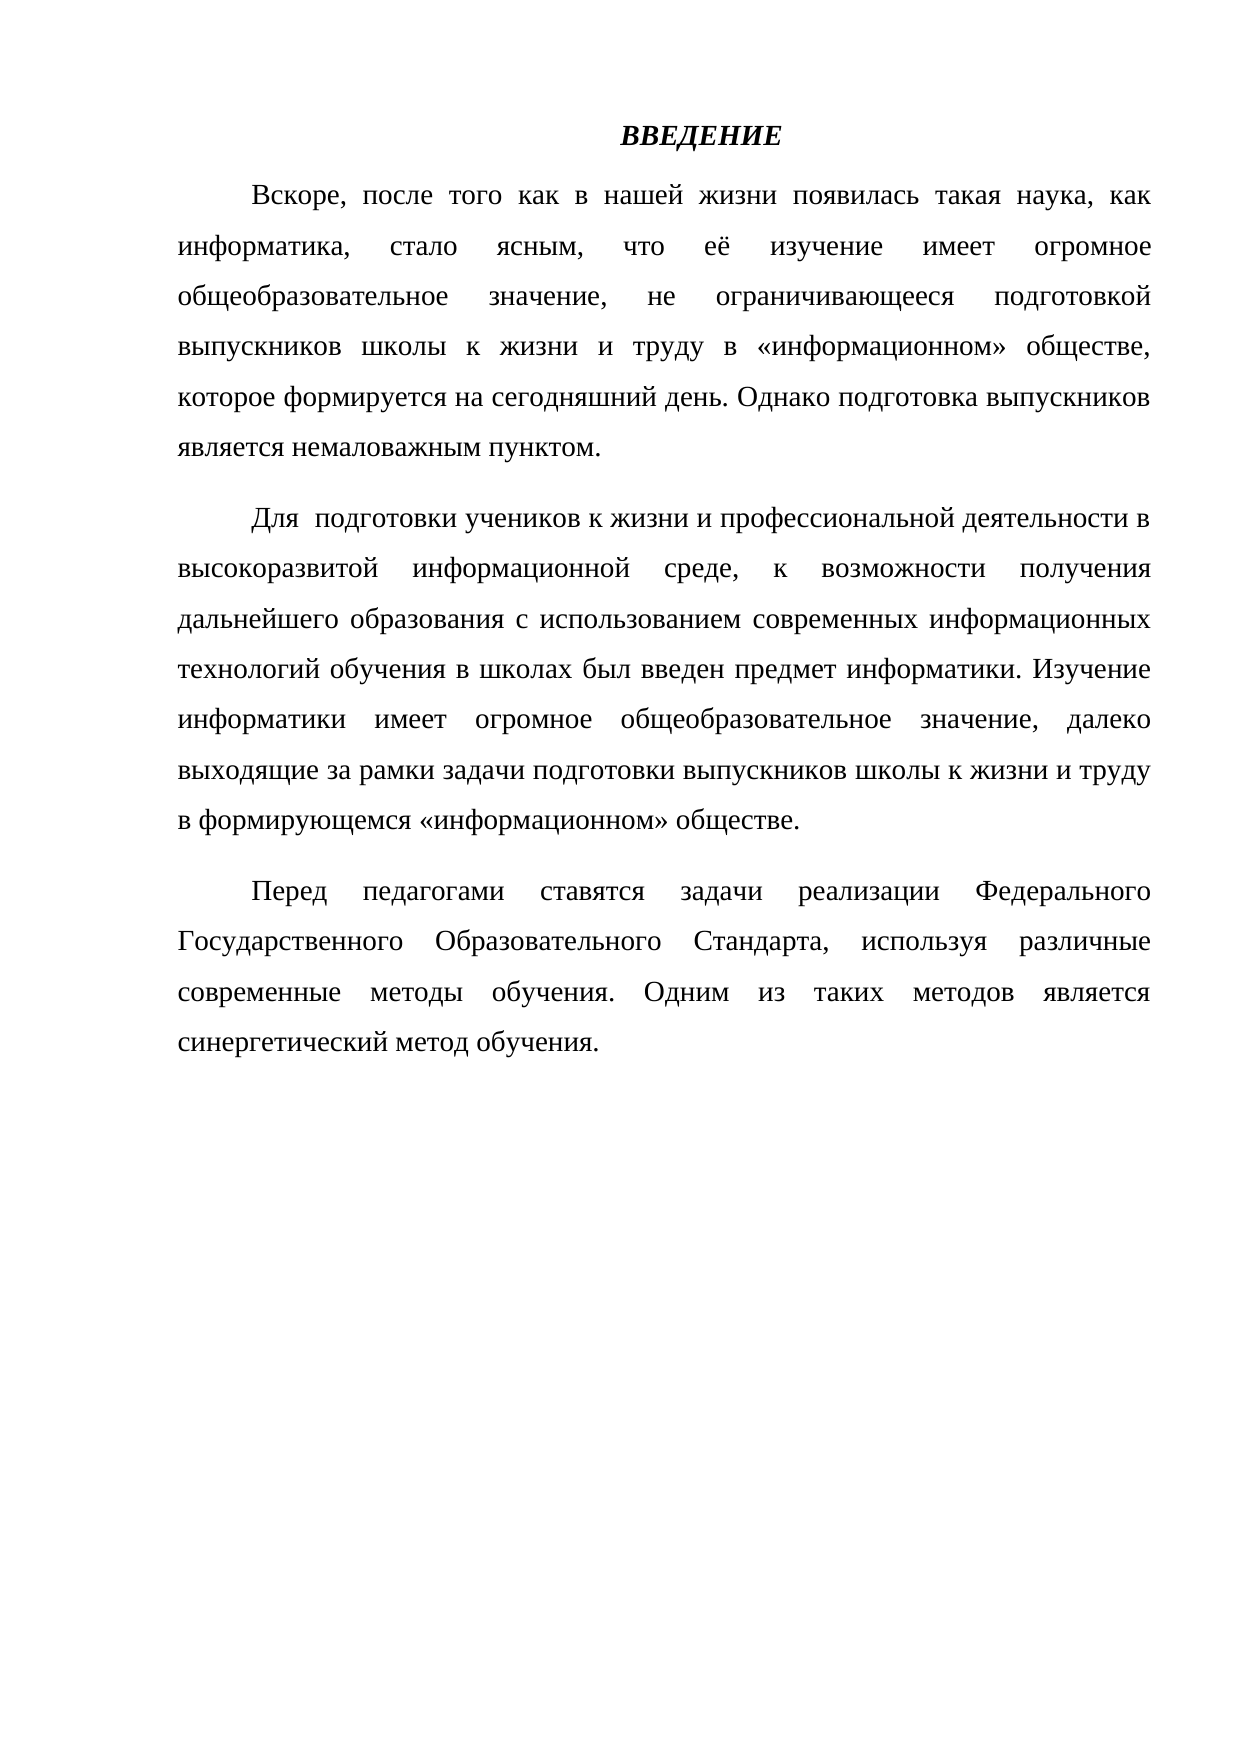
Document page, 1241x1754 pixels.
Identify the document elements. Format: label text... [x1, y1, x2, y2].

text ВВЕДЕНИЕ [177, 118, 1152, 152]
text Перед педагогами ставятся задачи реализации Федерального Государственного Образовательного Стандарта, используя различные современные методы обучения. Одним из таких методов является синергетический метод обучения. [177, 873, 1152, 1058]
text Вскоре, после того как в нашей жизни появилась такая наука, как информатика, стало ясным, что её изучение имеет огромное общеобразовательное значение, не ограничивающееся подготовкой выпускников школы к жизни и труду в «информационном» обществе, которое формируется на сегодняшний день. Однако подготовка выпускников является немаловажным пунктом. [177, 177, 1152, 463]
text Для подготовки учеников к жизни и профессиональной деятельности в высокоразвитой информационной среде, к возможности получения дальнейшего образования с использованием современных информационных технологий обучения в школах был введен предмет информатики. Изучение информатики имеет огромное общеобразовательное значение, далеко выходящие за рамки задачи подготовки выпускников школы к жизни и труду в формирующемся «информационном» обществе. [177, 500, 1152, 836]
